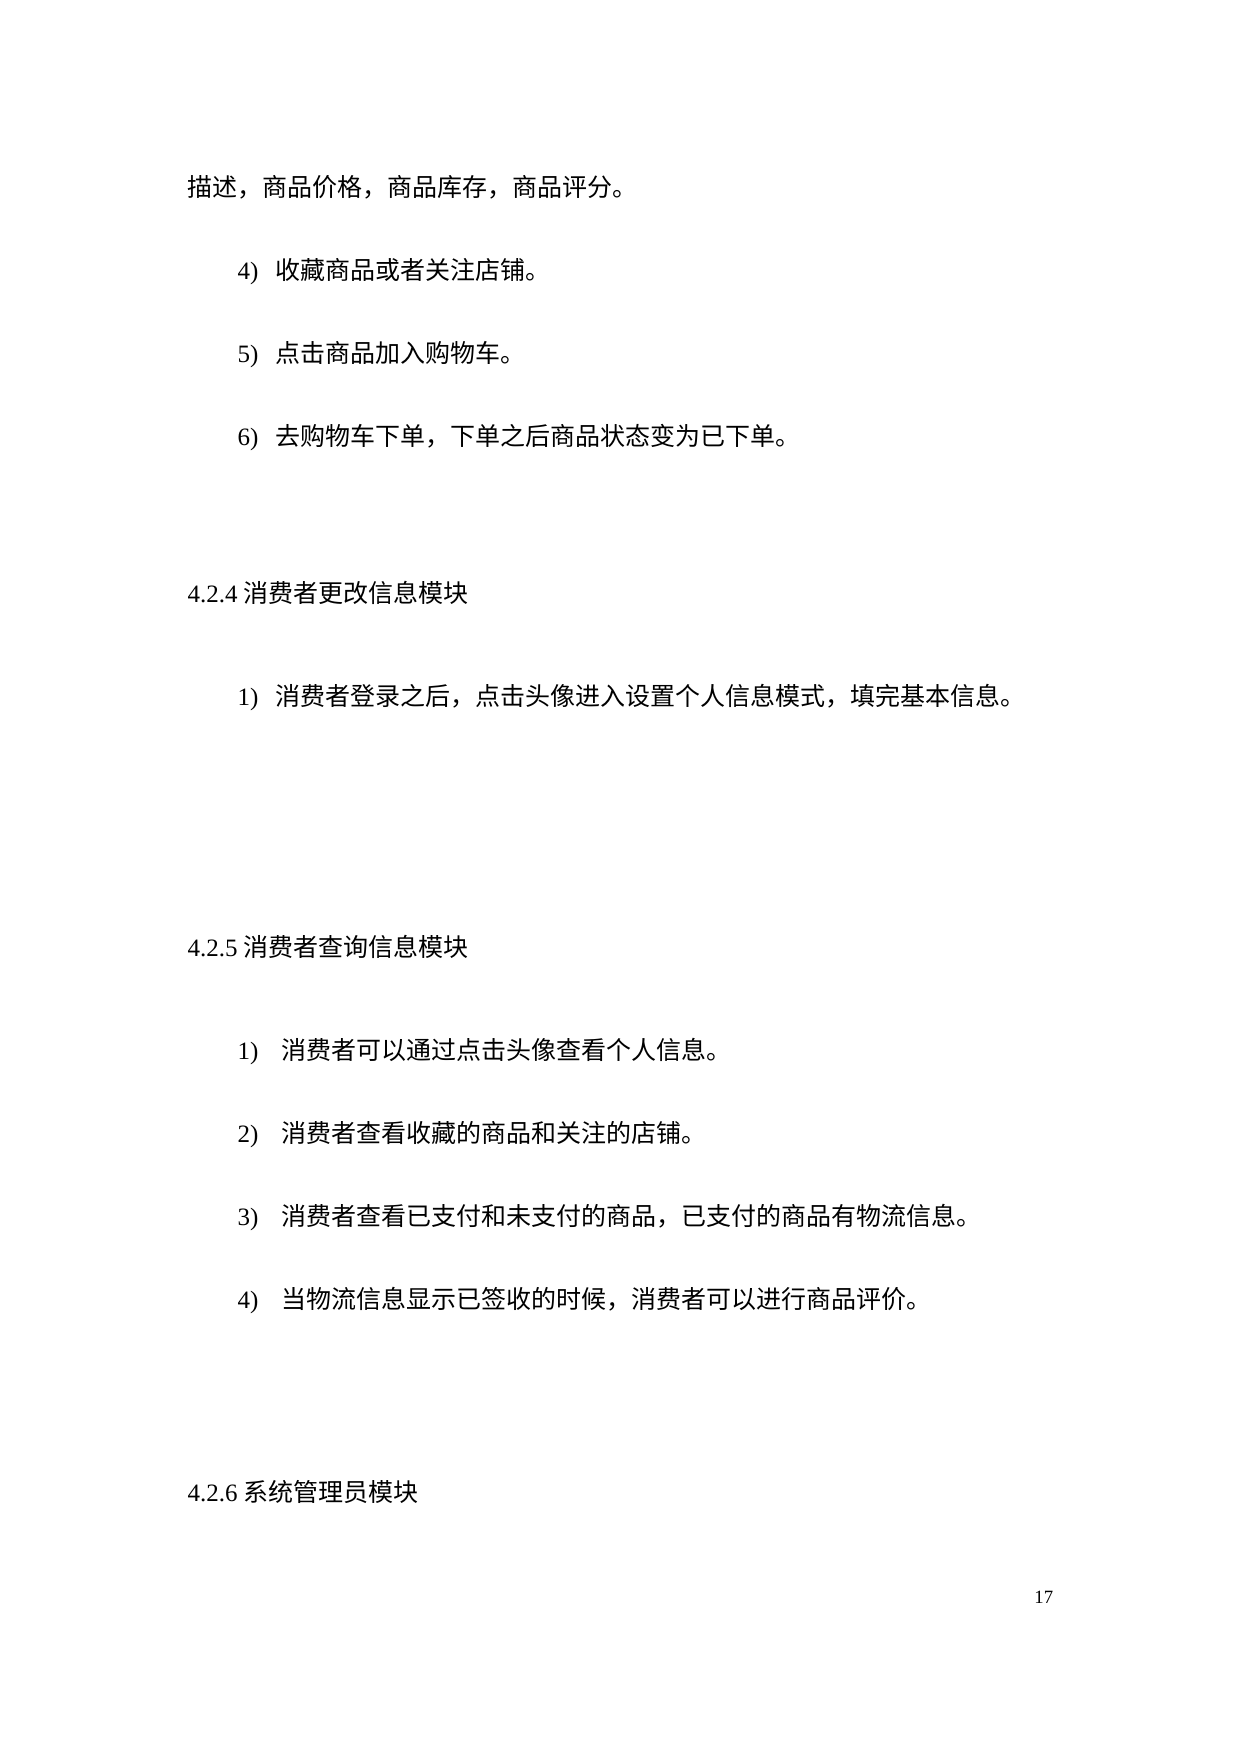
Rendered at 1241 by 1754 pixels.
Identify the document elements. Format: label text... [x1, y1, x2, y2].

text 4.2.6 系统管理员模块 [187, 1458, 1053, 1523]
list 点击商品加入购物车。 [187, 319, 1053, 384]
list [187, 153, 1053, 218]
text 4.2.4 消费者更改信息模块 [187, 559, 1053, 624]
list 收藏商品或者关注店铺。 [187, 236, 1053, 301]
list 消费者查看收藏的商品和关注的店铺。 [237, 1099, 1053, 1164]
list 消费者查看已支付和未支付的商品，已支付的商品有物流信息。 [237, 1182, 1053, 1247]
list 消费者可以通过点击头像查看个人信息。 [237, 1016, 1053, 1081]
text 4.2.5 消费者查询信息模块 [187, 913, 1053, 978]
list 去购物车下单，下单之后商品状态变为已下单。 [187, 402, 1053, 467]
list 当物流信息显示已签收的时候，消费者可以进行商品评价。 [237, 1266, 1053, 1331]
list 消费者登录之后，点击头像进入设置个人信息模式，填完基本信息。 [187, 662, 1053, 727]
